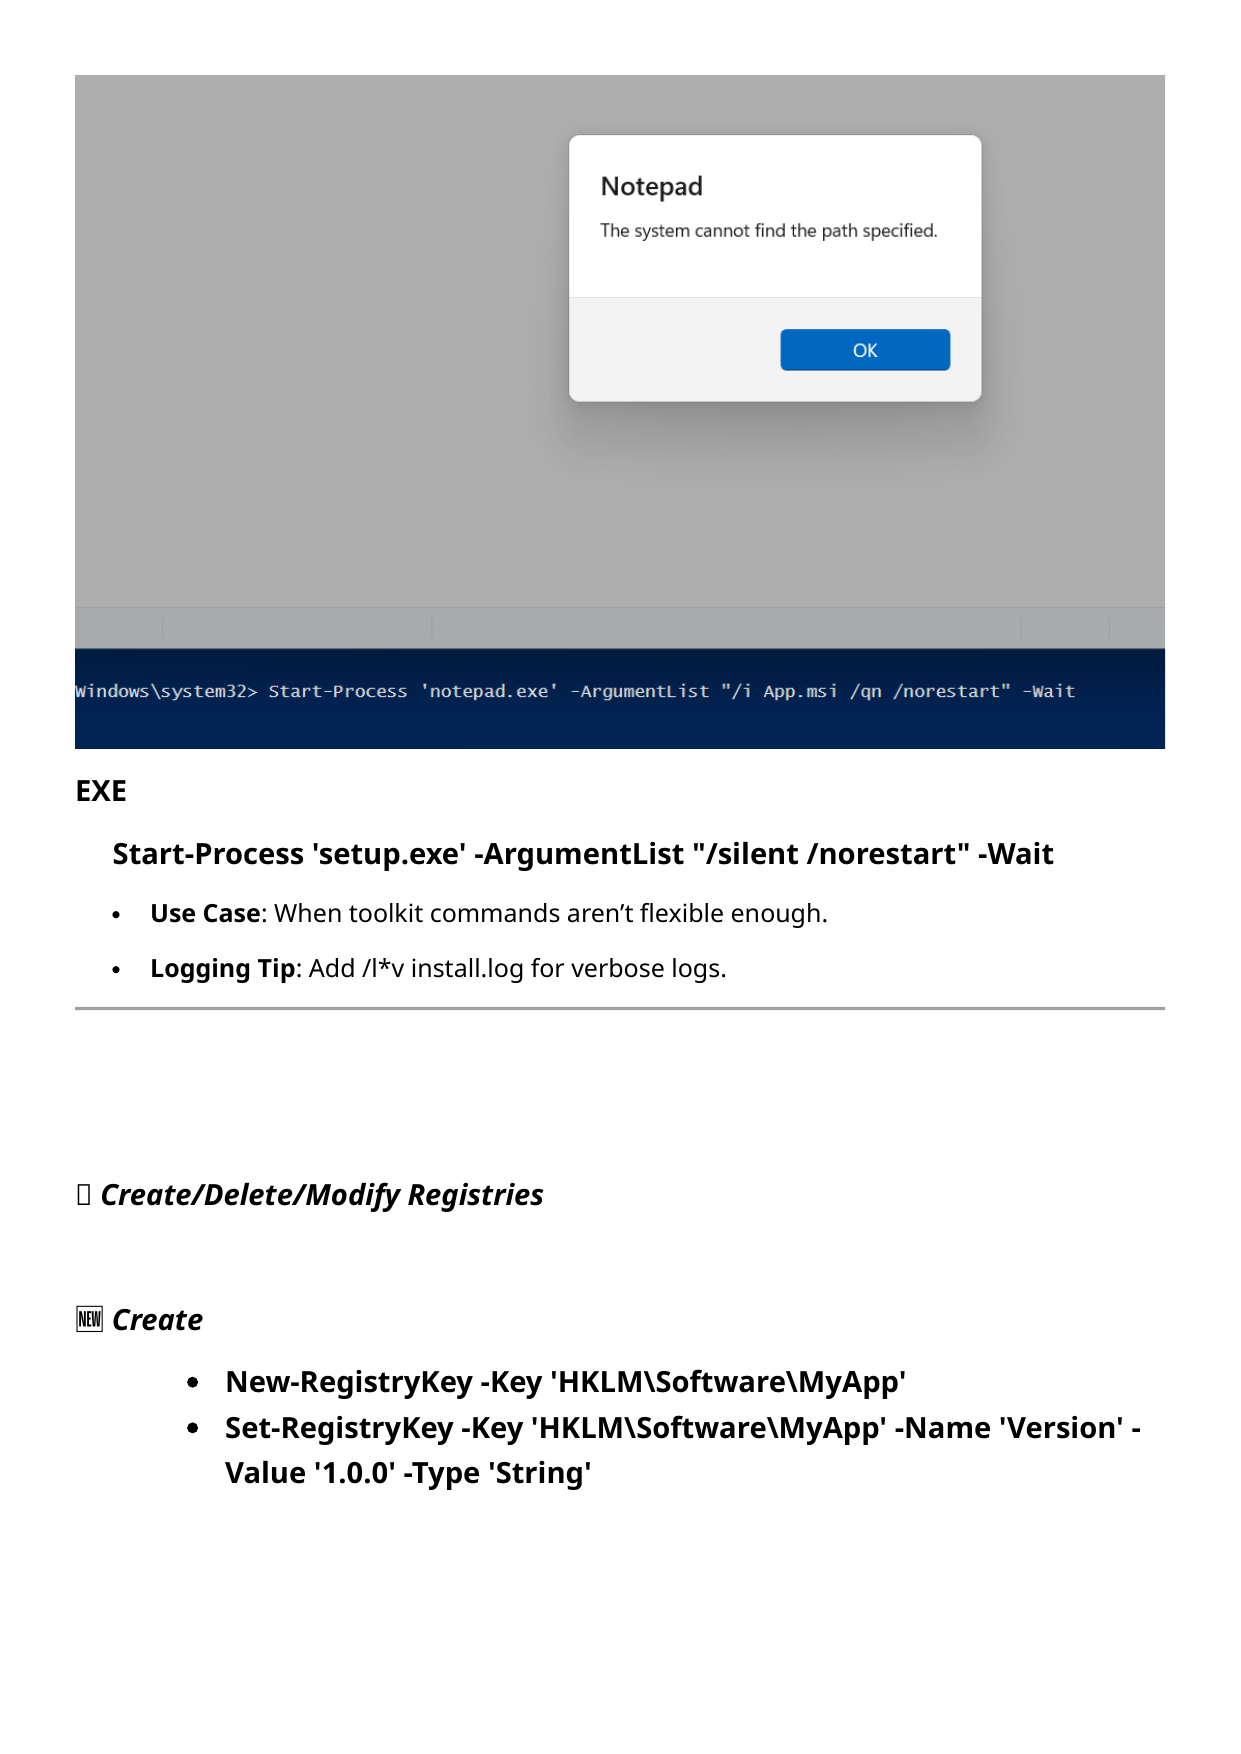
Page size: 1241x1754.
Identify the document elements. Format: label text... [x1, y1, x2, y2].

text 🆕 Create [75, 1299, 1165, 1339]
list Set-RegistryKey -Key 'HKLM\Software\MyApp' -Name 'Version' -Value '1.0.0' -Type 'String' [187, 1407, 1165, 1492]
text Start-Process 'setup.exe' -ArgumentList "/silent /norestart" -Wait [112, 833, 1165, 873]
list New-RegistryKey -Key 'HKLM\Software\MyApp' [187, 1361, 1165, 1401]
list Logging Tip: Add /l*v install.log for verbose logs. [112, 951, 1165, 985]
list Use Case: When toolkit commands aren’t flexible enough. [112, 895, 1165, 929]
text EXE [75, 771, 1165, 810]
picture [75, 75, 1166, 749]
text 🧾 Create/Delete/Modify Registries [75, 1174, 1165, 1214]
